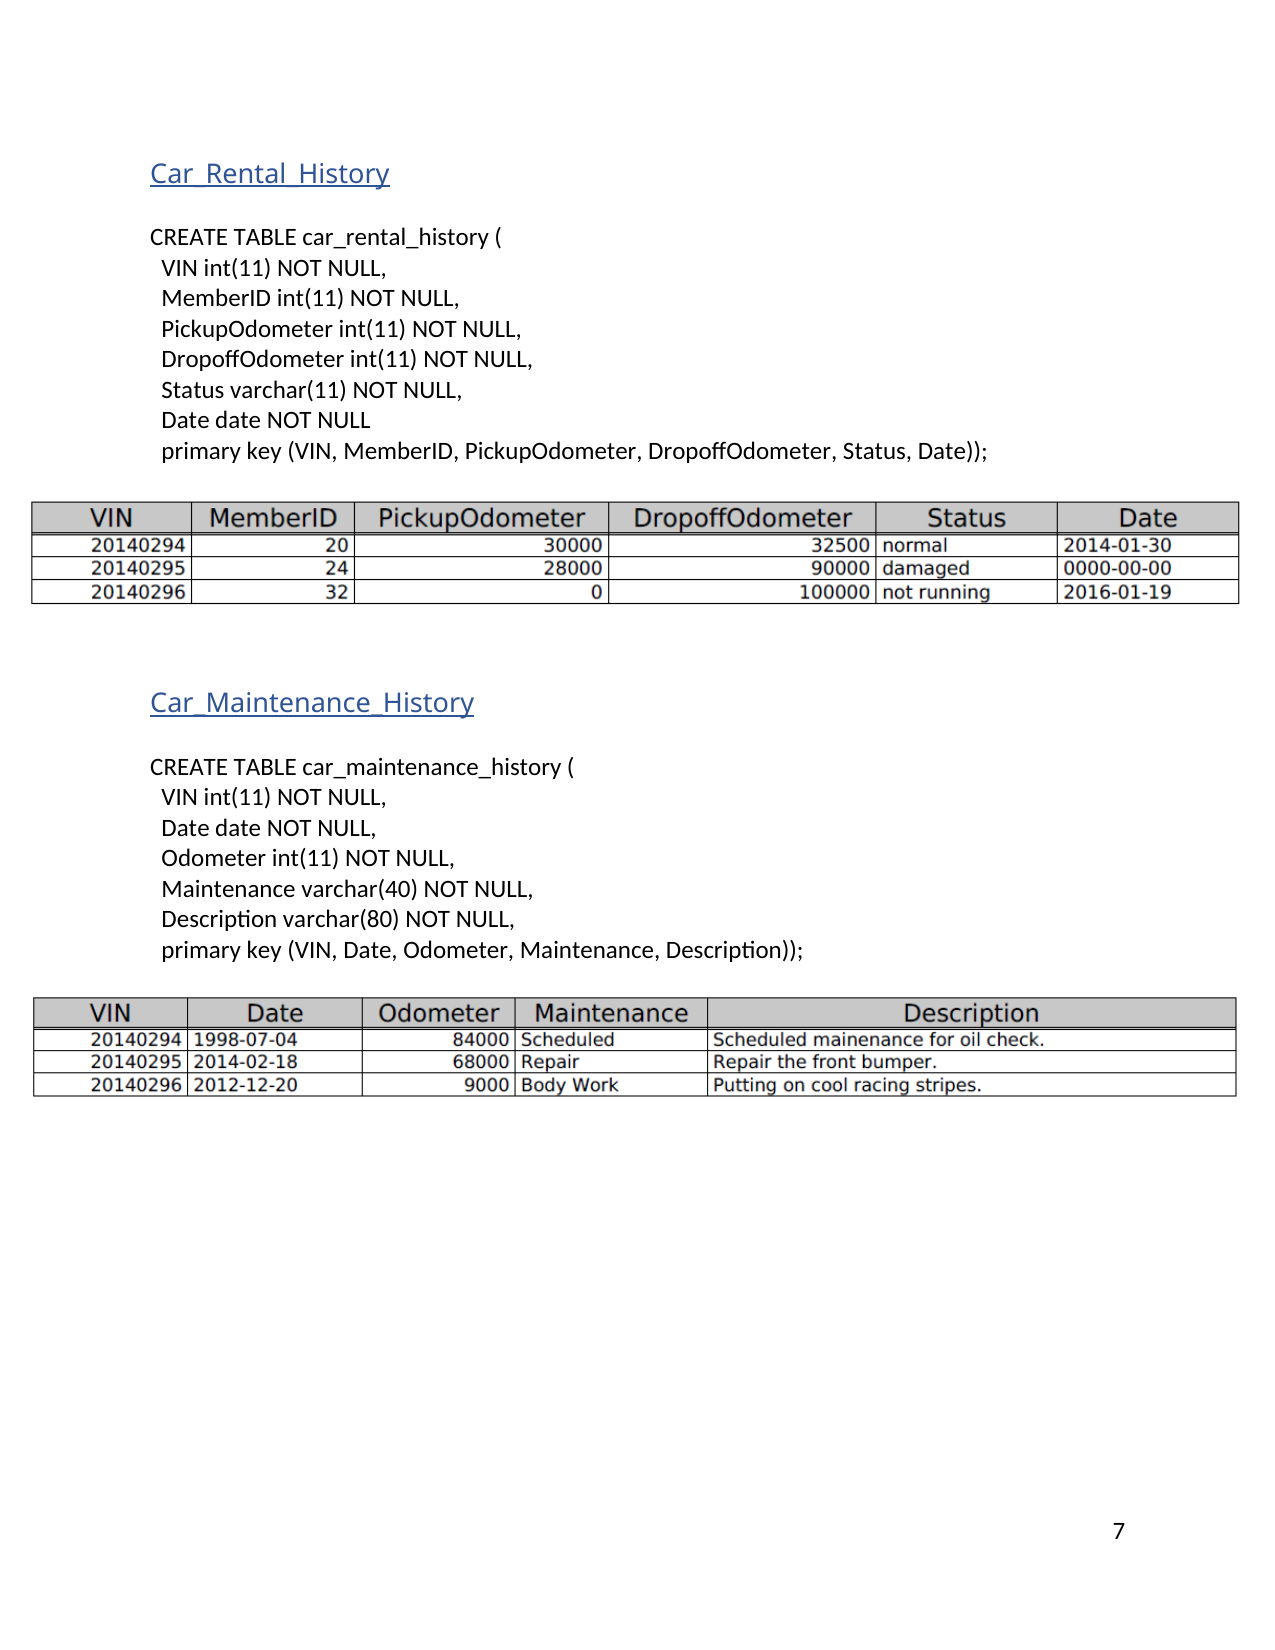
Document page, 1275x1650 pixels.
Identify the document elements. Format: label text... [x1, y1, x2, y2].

text Description varchar(80) NOT NULL, [150, 903, 1125, 934]
text Odometer int(11) NOT NULL, [150, 842, 1125, 873]
subtitle Car_Rental_History [150, 154, 1125, 191]
text primary key (VIN, Date, Odometer, Maintenance, Description)); [150, 934, 1125, 964]
text PickupOdometer int(11) NOT NULL, [150, 313, 1125, 344]
picture [28, 992, 1244, 1101]
text Date date NOT NULL, [150, 812, 1125, 842]
text MemberID int(11) NOT NULL, [150, 283, 1125, 313]
text Date date NOT NULL [150, 405, 1125, 435]
text VIN int(11) NOT NULL, [150, 781, 1125, 812]
text Status varchar(11) NOT NULL, [150, 374, 1125, 405]
text VIN int(11) NOT NULL, [150, 252, 1125, 283]
text primary key (VIN, MemberID, PickupOdometer, DropoffOdometer, Status, Date)); [150, 435, 1125, 466]
picture [27, 494, 1243, 613]
text Maintenance varchar(40) NOT NULL, [150, 873, 1125, 903]
text CREATE TABLE car_maintenance_history ( [150, 751, 1125, 781]
subtitle Car_Maintenance_History [150, 683, 1125, 720]
text CREATE TABLE car_rental_history ( [150, 222, 1125, 252]
text DropoffOdometer int(11) NOT NULL, [150, 344, 1125, 374]
